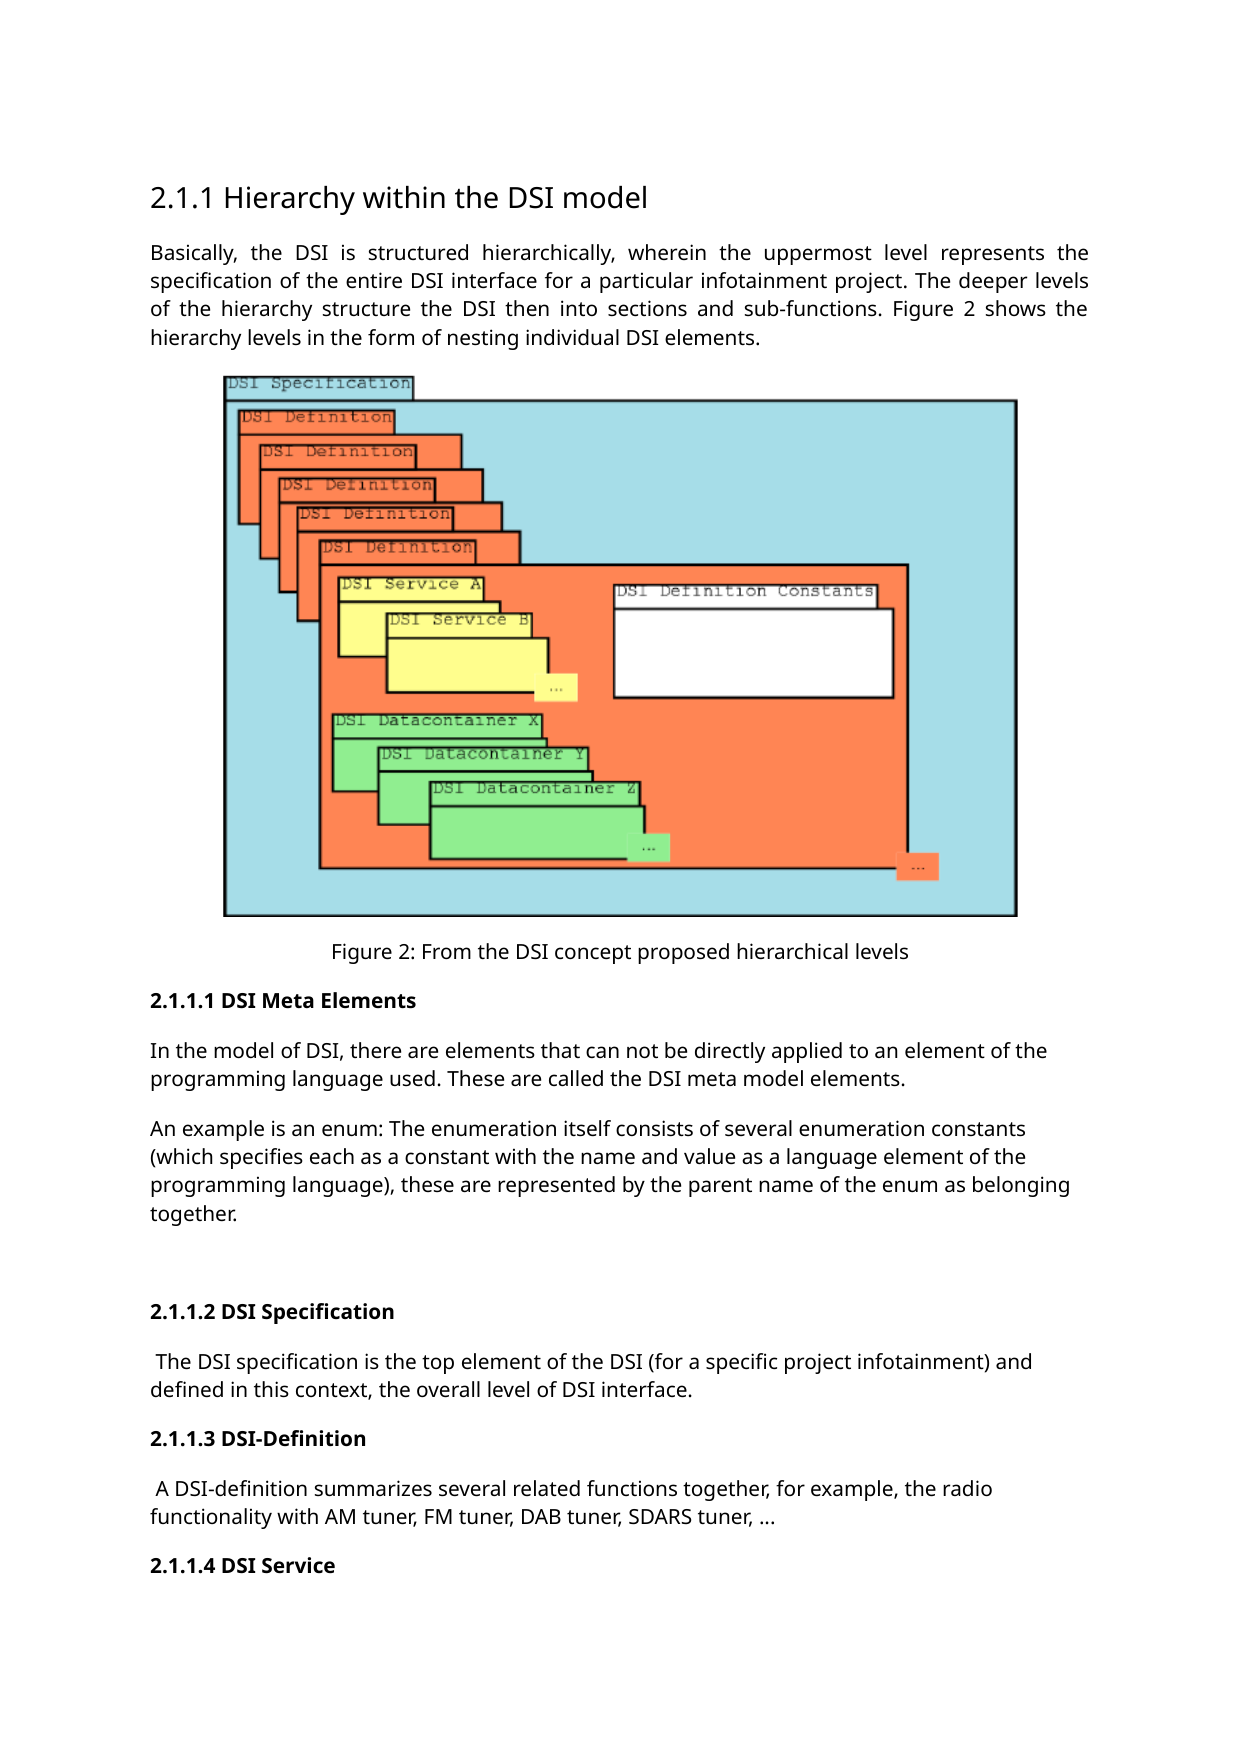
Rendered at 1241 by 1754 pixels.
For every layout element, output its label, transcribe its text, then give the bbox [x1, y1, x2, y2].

text 2.1.1.3 DSI-Definition [150, 1424, 1090, 1453]
text Basically, the DSI is structured hierarchically, wherein the uppermost level represents the specification of the entire DSI interface for a particular infotainment project. The deeper levels of the hierarchy structure the DSI then into sections and sub-functions. Figure 2 shows the hierarchy levels in the form of nesting individual DSI elements. [150, 238, 1090, 351]
text Figure 2: From the DSI concept proposed hierarchical levels [150, 937, 1090, 966]
picture [222, 372, 1018, 917]
text The DSI specification is the top element of the DSI (for a specific project infotainment) and defined in this context, the overall level of DSI interface. [150, 1347, 1090, 1404]
text An example is an enum: The enumeration itself consists of several enumeration constants (which specifies each as a constant with the name and value as a language element of the programming language), these are represented by the parent name of the enum as belonging together. [150, 1114, 1090, 1227]
text A DSI-definition summarizes several related functions together, for example, the radio functionality with AM tuner, FM tuner, DAB tuner, SDARS tuner, ... [150, 1474, 1090, 1531]
text 2.1.1.4 DSI Service [150, 1551, 1090, 1580]
text 2.1.1.1 DSI Meta Elements [150, 987, 1090, 1015]
text 2.1.1 Hierarchy within the DSI model [150, 177, 1090, 217]
text 2.1.1.2 DSI Specification [150, 1297, 1090, 1326]
text In the model of DSI, there are elements that can not be directly applied to an element of the programming language used. These are called the DSI meta model elements. [150, 1036, 1090, 1093]
